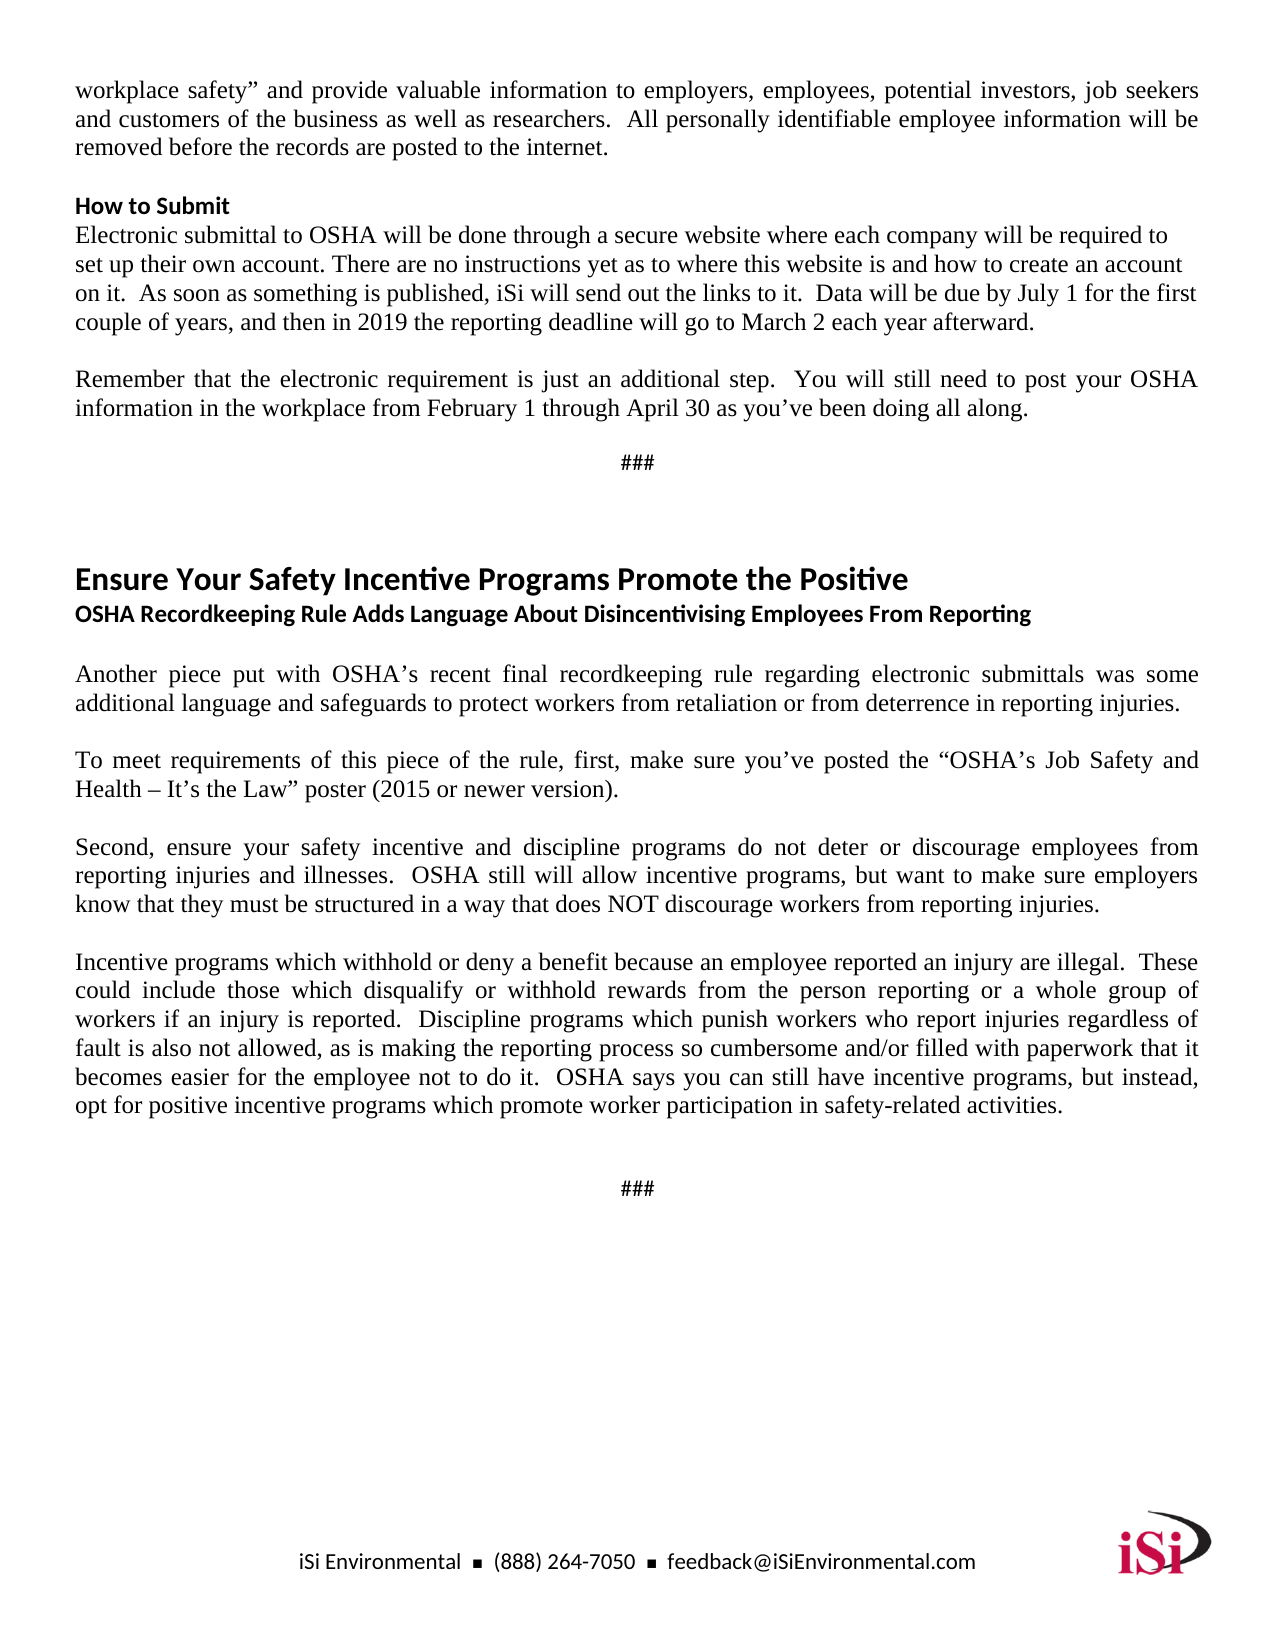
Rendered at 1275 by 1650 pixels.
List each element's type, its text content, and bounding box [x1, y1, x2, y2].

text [75, 75, 1200, 161]
text ### [75, 448, 1200, 476]
text Electronic submittal to OSHA will be done through a secure website where each company will be required to set up their own account. There are no instructions yet as to where this website is and how to create an account on it. As soon as something is published, iSi will send out the links to it. Data will be due by July 1 for the first couple of years, and then in 2019 the reporting deadline will go to March 2 each year afterward. [75, 221, 1200, 336]
text How to Submit [75, 190, 1200, 221]
text Another piece put with OSHA’s recent final recordkeeping rule regarding electronic submittals was some additional language and safeguards to protect workers from retaliation or from deterrence in reporting injuries. [75, 659, 1200, 717]
text Remember that the electronic requirement is just an additional step. You will still need to post your OSHA information in the workplace from February 1 through April 30 as you’ve been doing all along. [75, 364, 1200, 422]
text Ensure Your Safety Incentive Programs Promote the Positive [75, 558, 1200, 598]
text Second, ensure your safety incentive and discipline programs do not deter or discourage employees from reporting injuries and illnesses. OSHA still will allow incentive programs, but want to make sure employers know that they must be structured in a way that does NOT discourage workers from reporting injuries. [75, 832, 1200, 918]
text To meet requirements of this piece of the rule, first, make sure you’ve posted the “OSHA’s Job Safety and Health – It’s the Law” poster (2015 or newer version). [75, 746, 1200, 803]
text Incentive programs which withhold or deny a benefit because an employee reported an injury are illegal. These could include those which disqualify or withhold rewards from the person reporting or a whole group of workers if an injury is reported. Discipline programs which punish workers who report injuries regardless of fault is also not allowed, as is making the reporting process so cumbersome and/or filled with paperwork that it becomes easier for the employee not to do it. OSHA says you can still have incentive programs, but instead, opt for positive incentive programs which promote worker participation in safety-related activities. [75, 947, 1200, 1119]
text ### [75, 1174, 1200, 1202]
picture [1109, 1502, 1220, 1583]
text OSHA Recordkeeping Rule Adds Language About Disincentivising Employees From Reporting [75, 598, 1200, 629]
